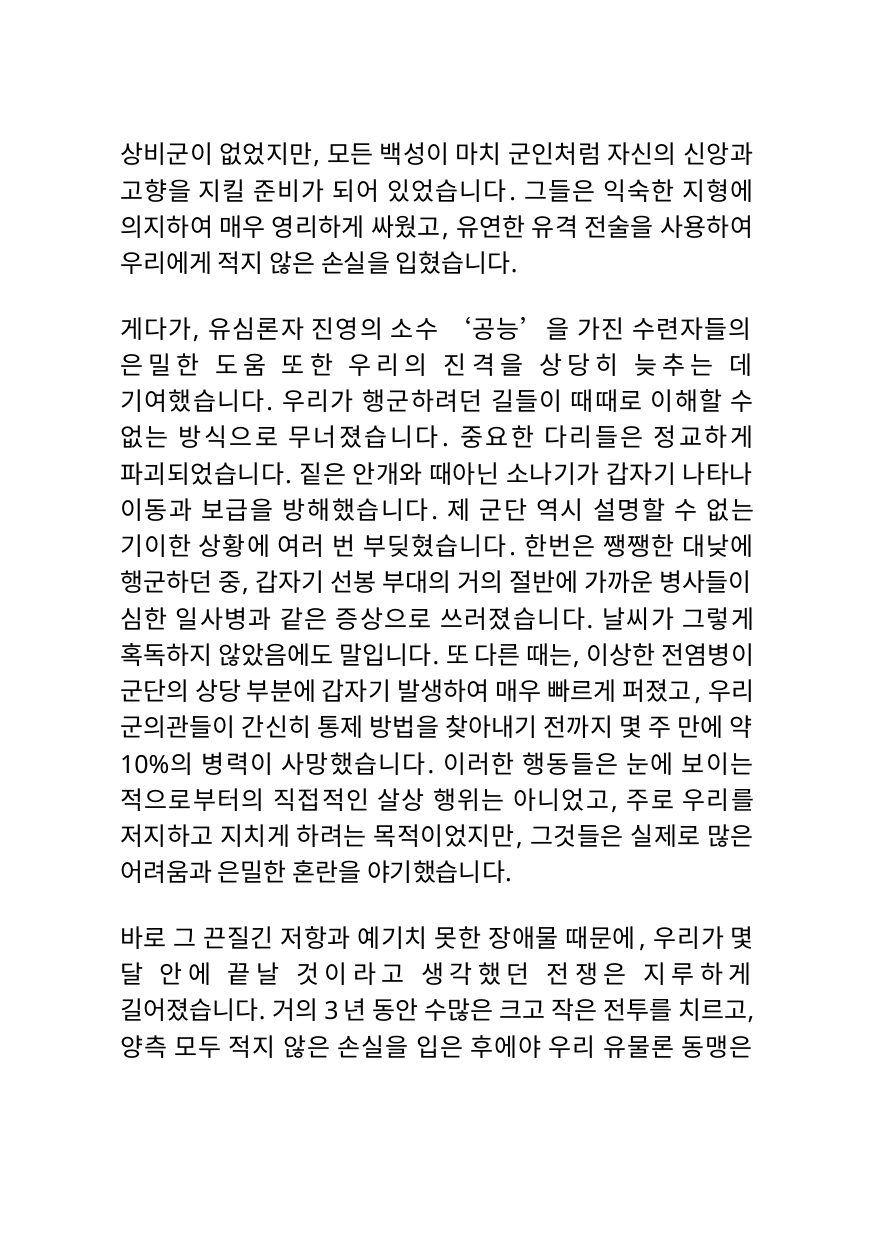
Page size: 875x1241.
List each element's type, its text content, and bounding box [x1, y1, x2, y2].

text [120, 135, 754, 280]
text 게다가, 유심론자 진영의 소수 ‘공능’을 가진 수련자들의 은밀한 도움 또한 우리의 진격을 상당히 늦추는 데 기여했습니다. 우리가 행군하려던 길들이 때때로 이해할 수 없는 방식으로 무너졌습니다. 중요한 다리들은 정교하게 파괴되었습니다. 짙은 안개와 때아닌 소나기가 갑자기 나타나 이동과 보급을 방해했습니다. 제 군단 역시 설명할 수 없는 기이한 상황에 여러 번 부딪혔습니다. 한번은 쨍쨍한 대낮에 행군하던 중, 갑자기 선봉 부대의 거의 절반에 가까운 병사들이 심한 일사병과 같은 증상으로 쓰러졌습니다. 날씨가 그렇게 혹독하지 않았음에도 말입니다. 또 다른 때는, 이상한 전염병이 군단의 상당 부분에 갑자기 발생하여 매우 빠르게 퍼졌고, 우리 군의관들이 간신히 통제 방법을 찾아내기 전까지 몇 주 만에 약 10%의 병력이 사망했습니다. 이러한 행동들은 눈에 보이는 적으로부터의 직접적인 살상 행위는 아니었고, 주로 우리를 저지하고 지치게 하려는 목적이었지만, 그것들은 실제로 많은 어려움과 은밀한 혼란을 야기했습니다. [120, 309, 754, 889]
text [120, 918, 754, 1063]
